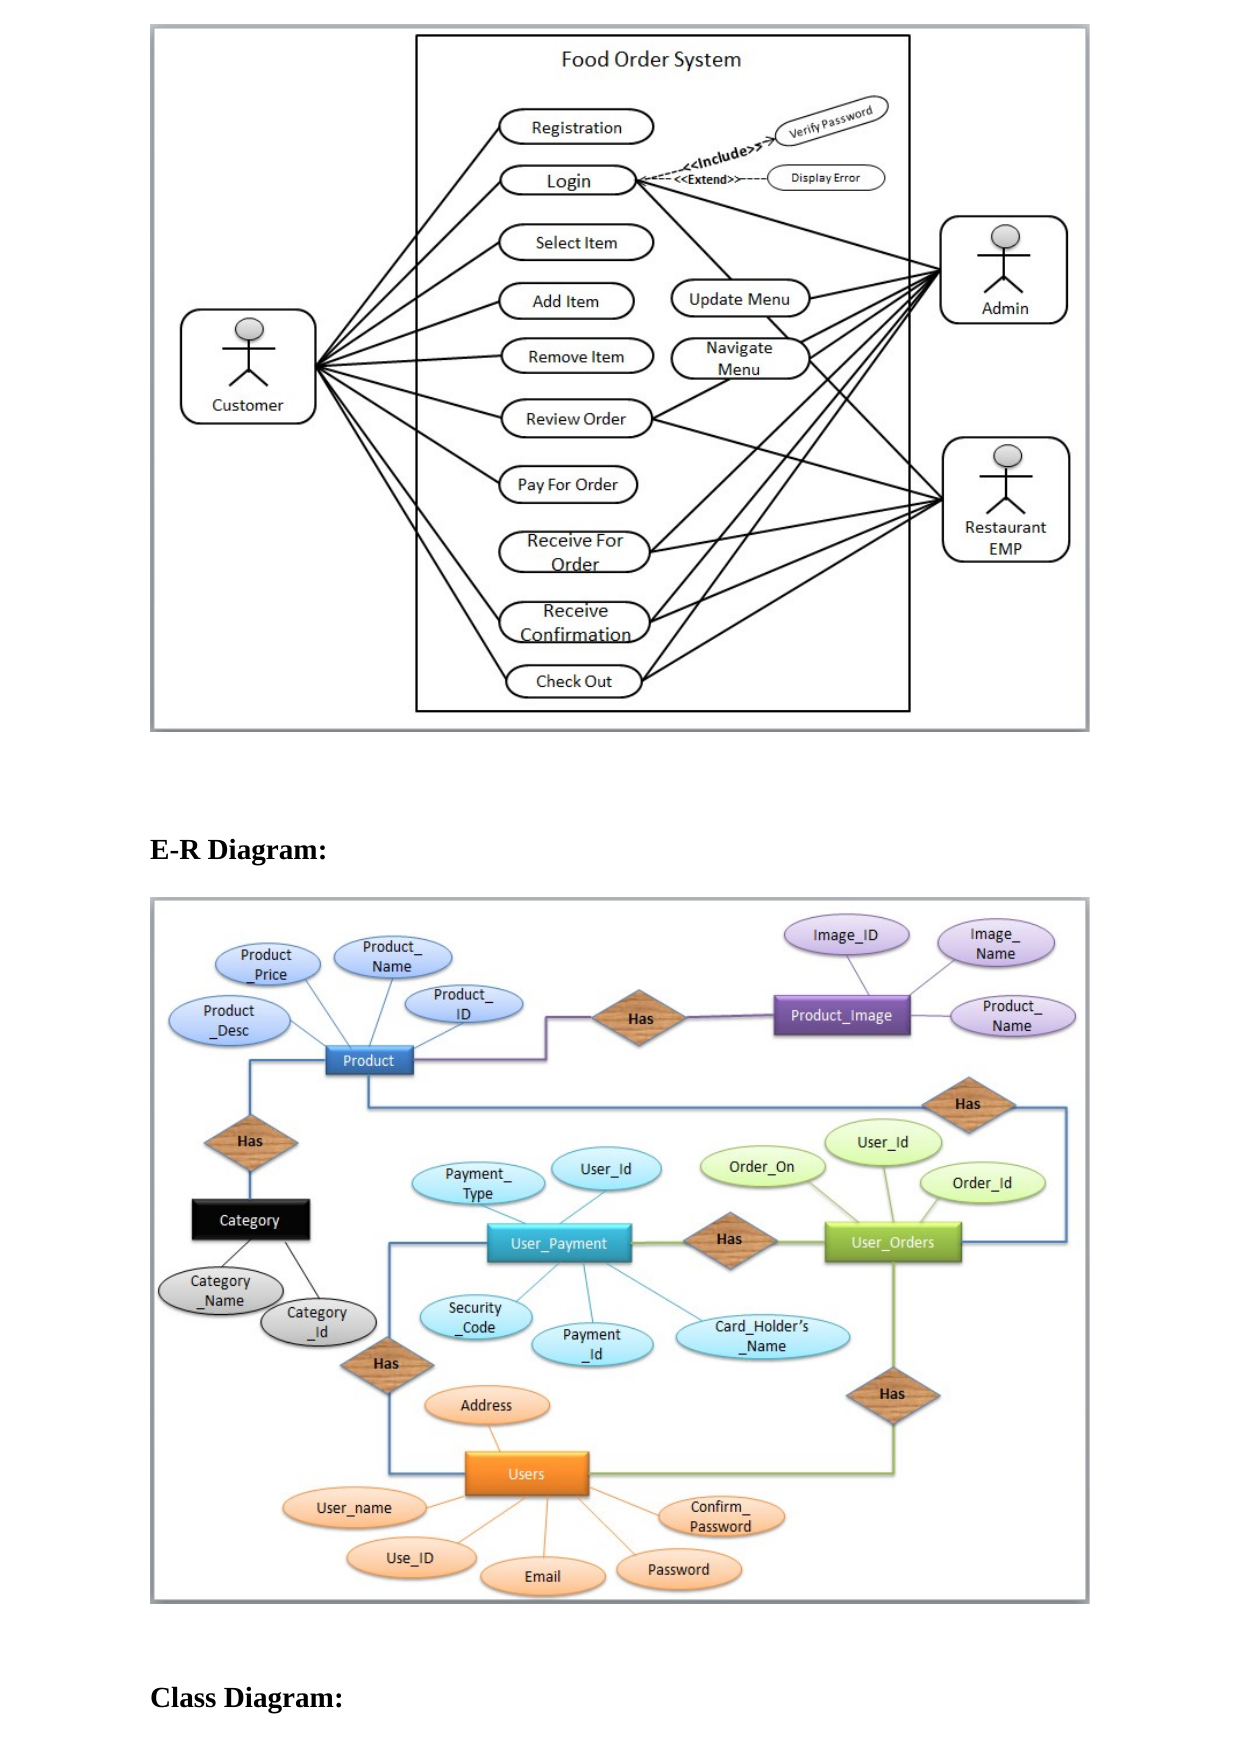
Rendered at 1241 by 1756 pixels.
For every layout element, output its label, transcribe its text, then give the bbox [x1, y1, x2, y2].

text Class Diagram: [150, 1681, 1090, 1714]
text E-R Diagram: [150, 832, 1090, 866]
picture [150, 897, 1090, 1604]
picture [150, 24, 1090, 732]
